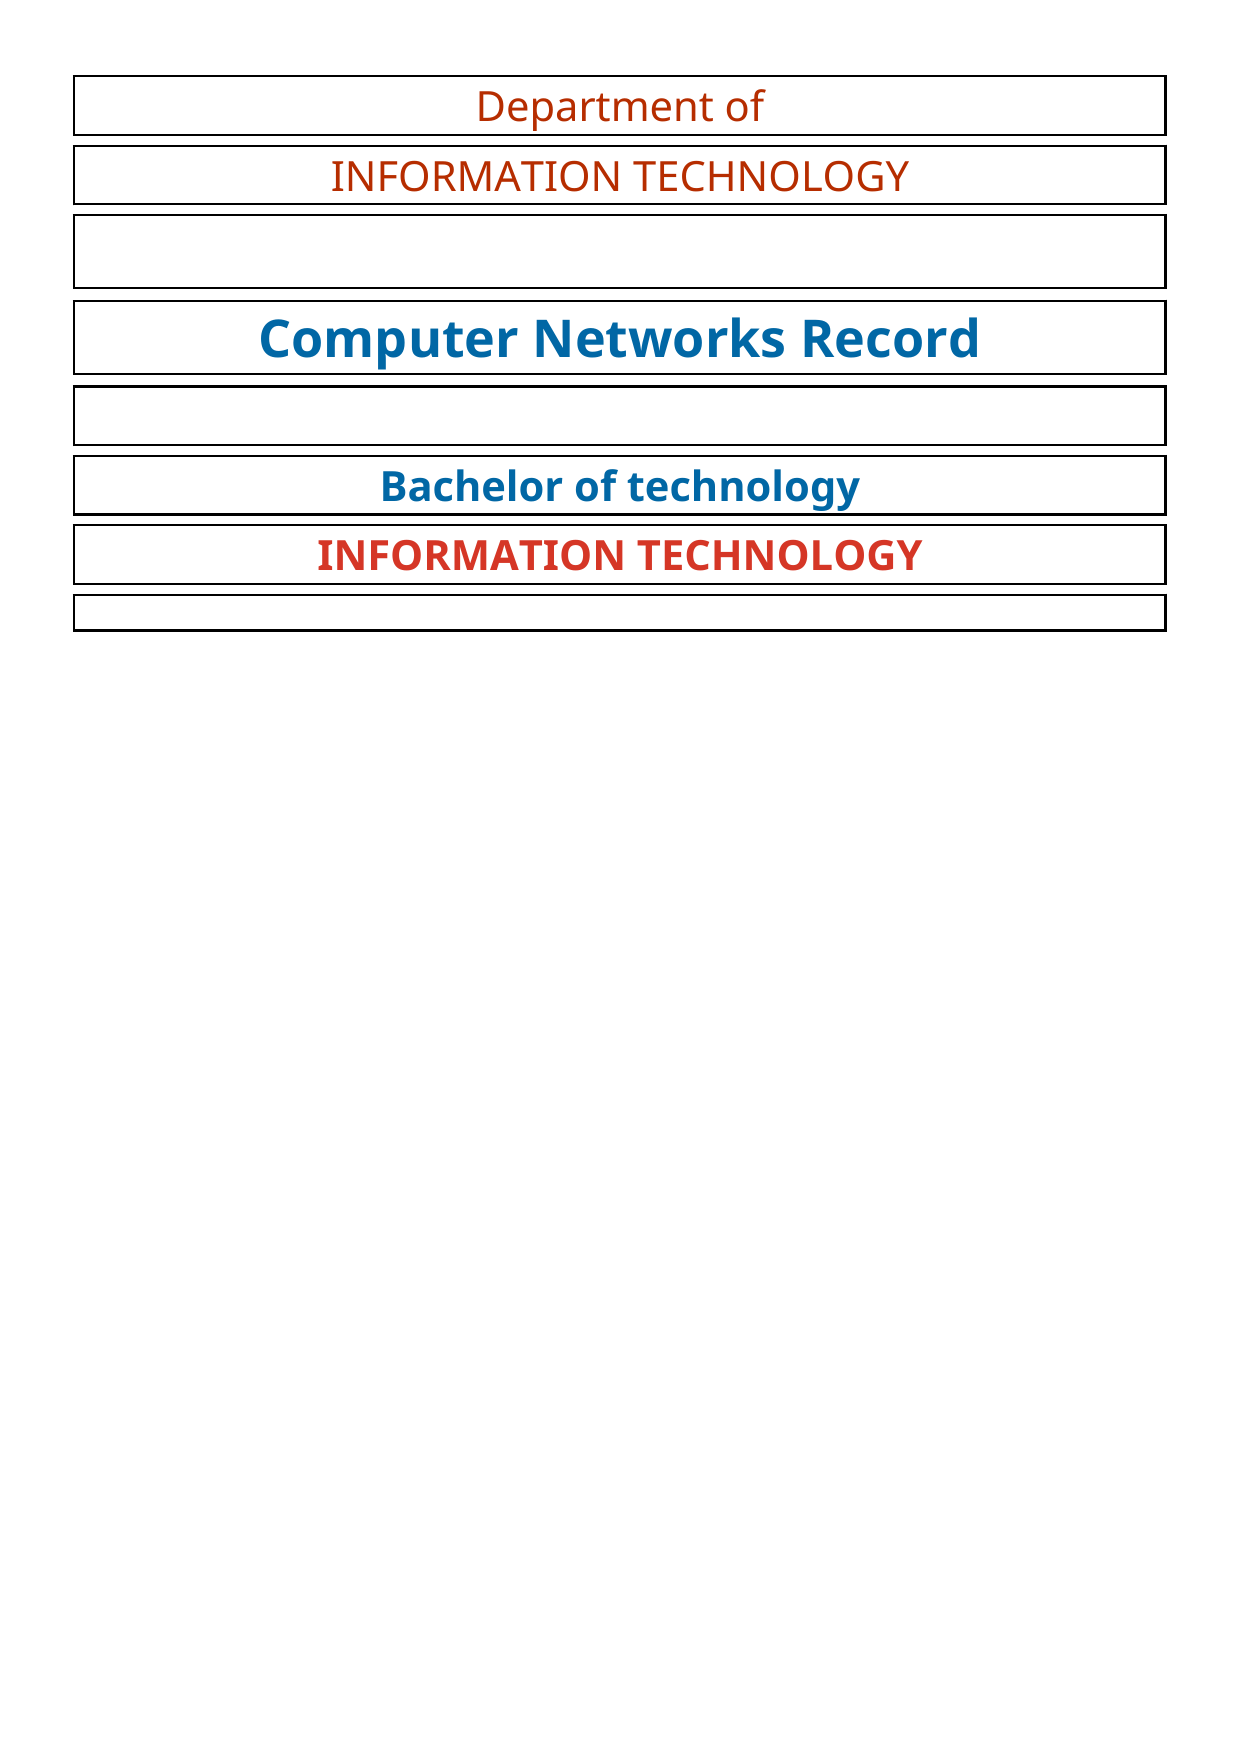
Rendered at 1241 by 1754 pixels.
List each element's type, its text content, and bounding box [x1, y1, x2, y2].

text INFORMATION TECHNOLOGY [75, 526, 1164, 583]
text Bachelor of technology [75, 457, 1164, 513]
text Computer Networks Record [75, 302, 1164, 373]
text Department of [75, 77, 1164, 134]
text INFORMATION TECHNOLOGY [75, 147, 1164, 203]
